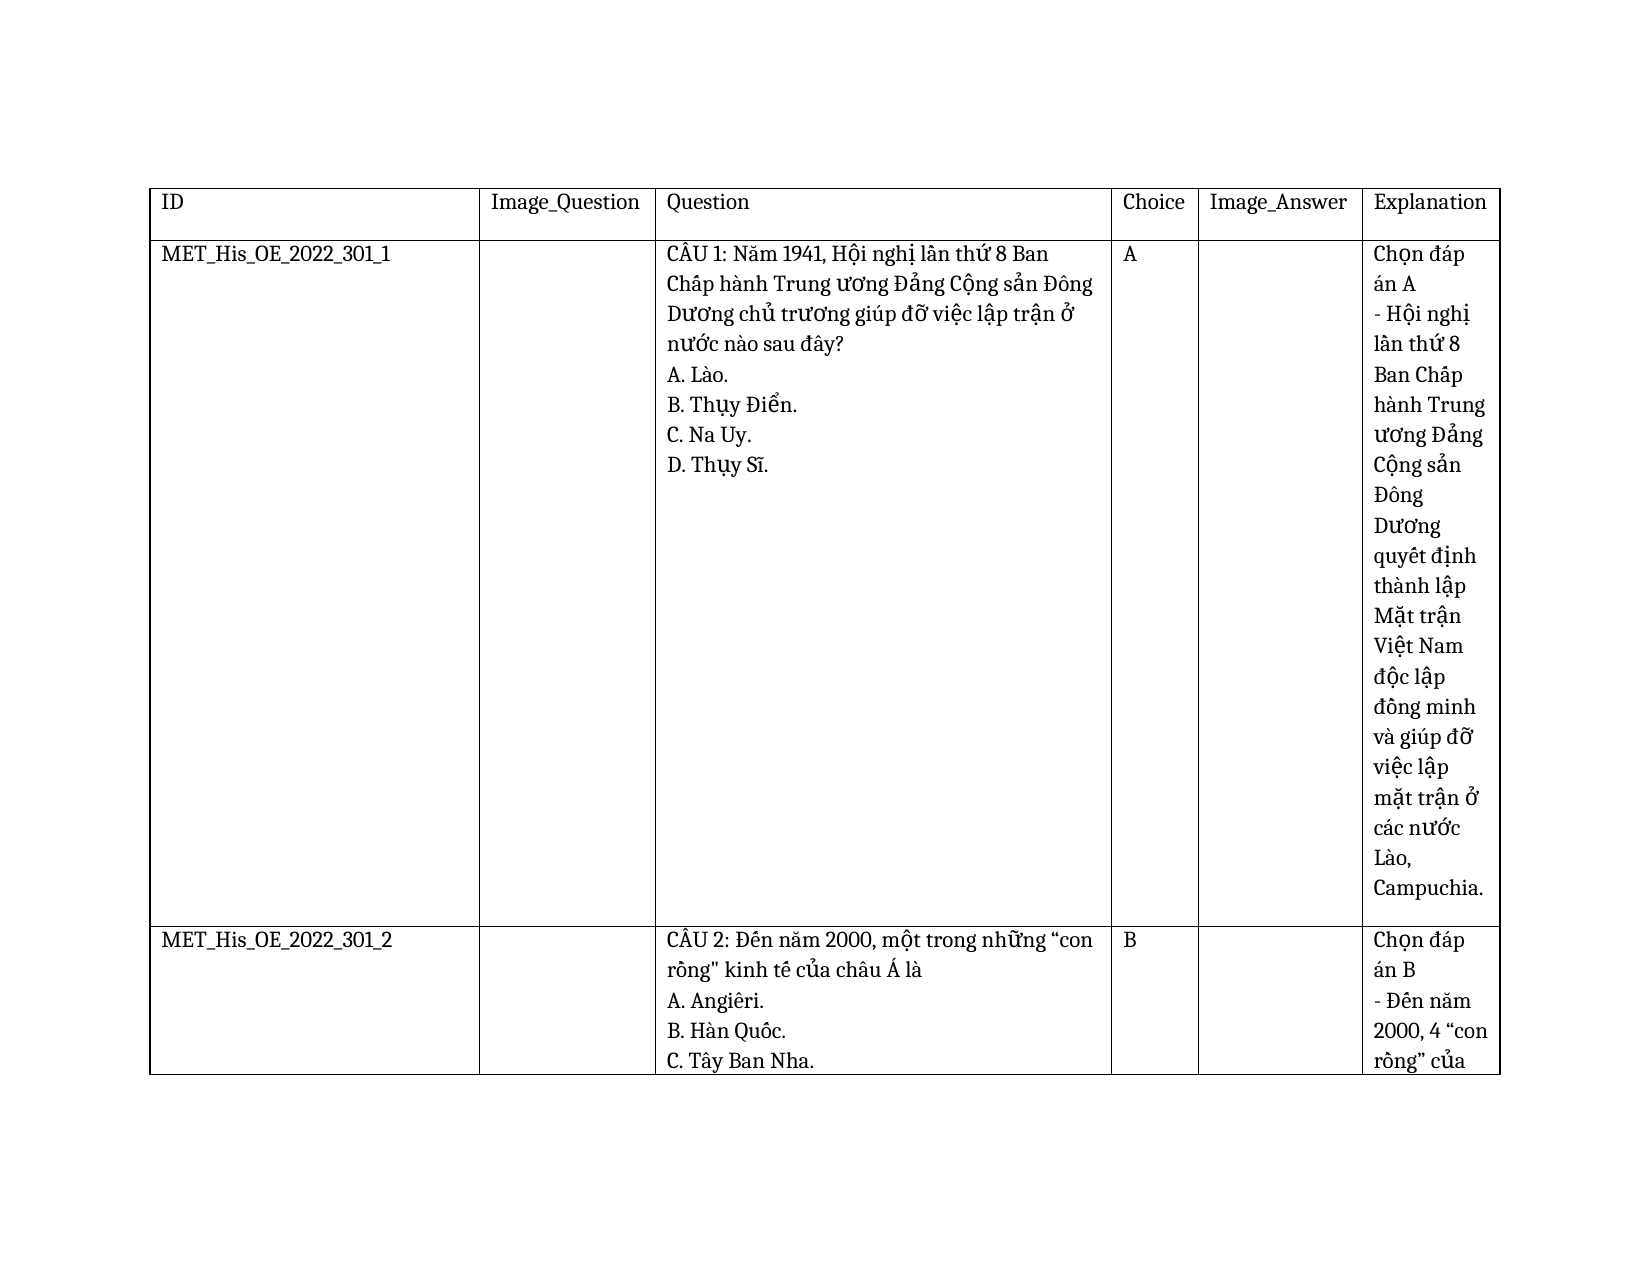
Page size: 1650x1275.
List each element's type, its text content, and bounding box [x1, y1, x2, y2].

table_cell MET_His_OE_2022_301_1 [151, 241, 479, 926]
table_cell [656, 927, 1111, 1074]
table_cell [151, 927, 479, 1074]
table_header Image_Question [480, 189, 655, 239]
table_cell A [1112, 241, 1198, 926]
table_header Image_Answer [1199, 189, 1362, 239]
table_header Explanation [1363, 189, 1499, 239]
table_header Question [656, 189, 1111, 239]
table_cell CÂU 1: Năm 1941, Hội nghị lần thứ 8 Ban Chấp hành Trung ương Đảng Cộng sản Đông Dương chủ trương giúp đỡ việc lập trận ở nước nào sau đây? A. Lào. B. Thụy Điển. C. Na Uy. D. Thụy Sĩ. [656, 241, 1111, 926]
table_header Choice [1112, 189, 1198, 239]
table_cell B [1112, 927, 1198, 1074]
table_cell [480, 241, 655, 926]
table_header ID [151, 189, 479, 239]
table_cell Chọn đáp án A - Hội nghị lần thứ 8 Ban Chấp hành Trung ương Đảng Cộng sản Đông Dương quyết định thành lập Mặt trận Việt Nam độc lập đồng minh và giúp đỡ việc lập mặt trận ở các nước Lào, Campuchia. [1363, 241, 1499, 926]
table_cell [1199, 241, 1362, 926]
table_cell [1199, 927, 1362, 1074]
table_cell [480, 927, 655, 1074]
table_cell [1363, 927, 1499, 1074]
